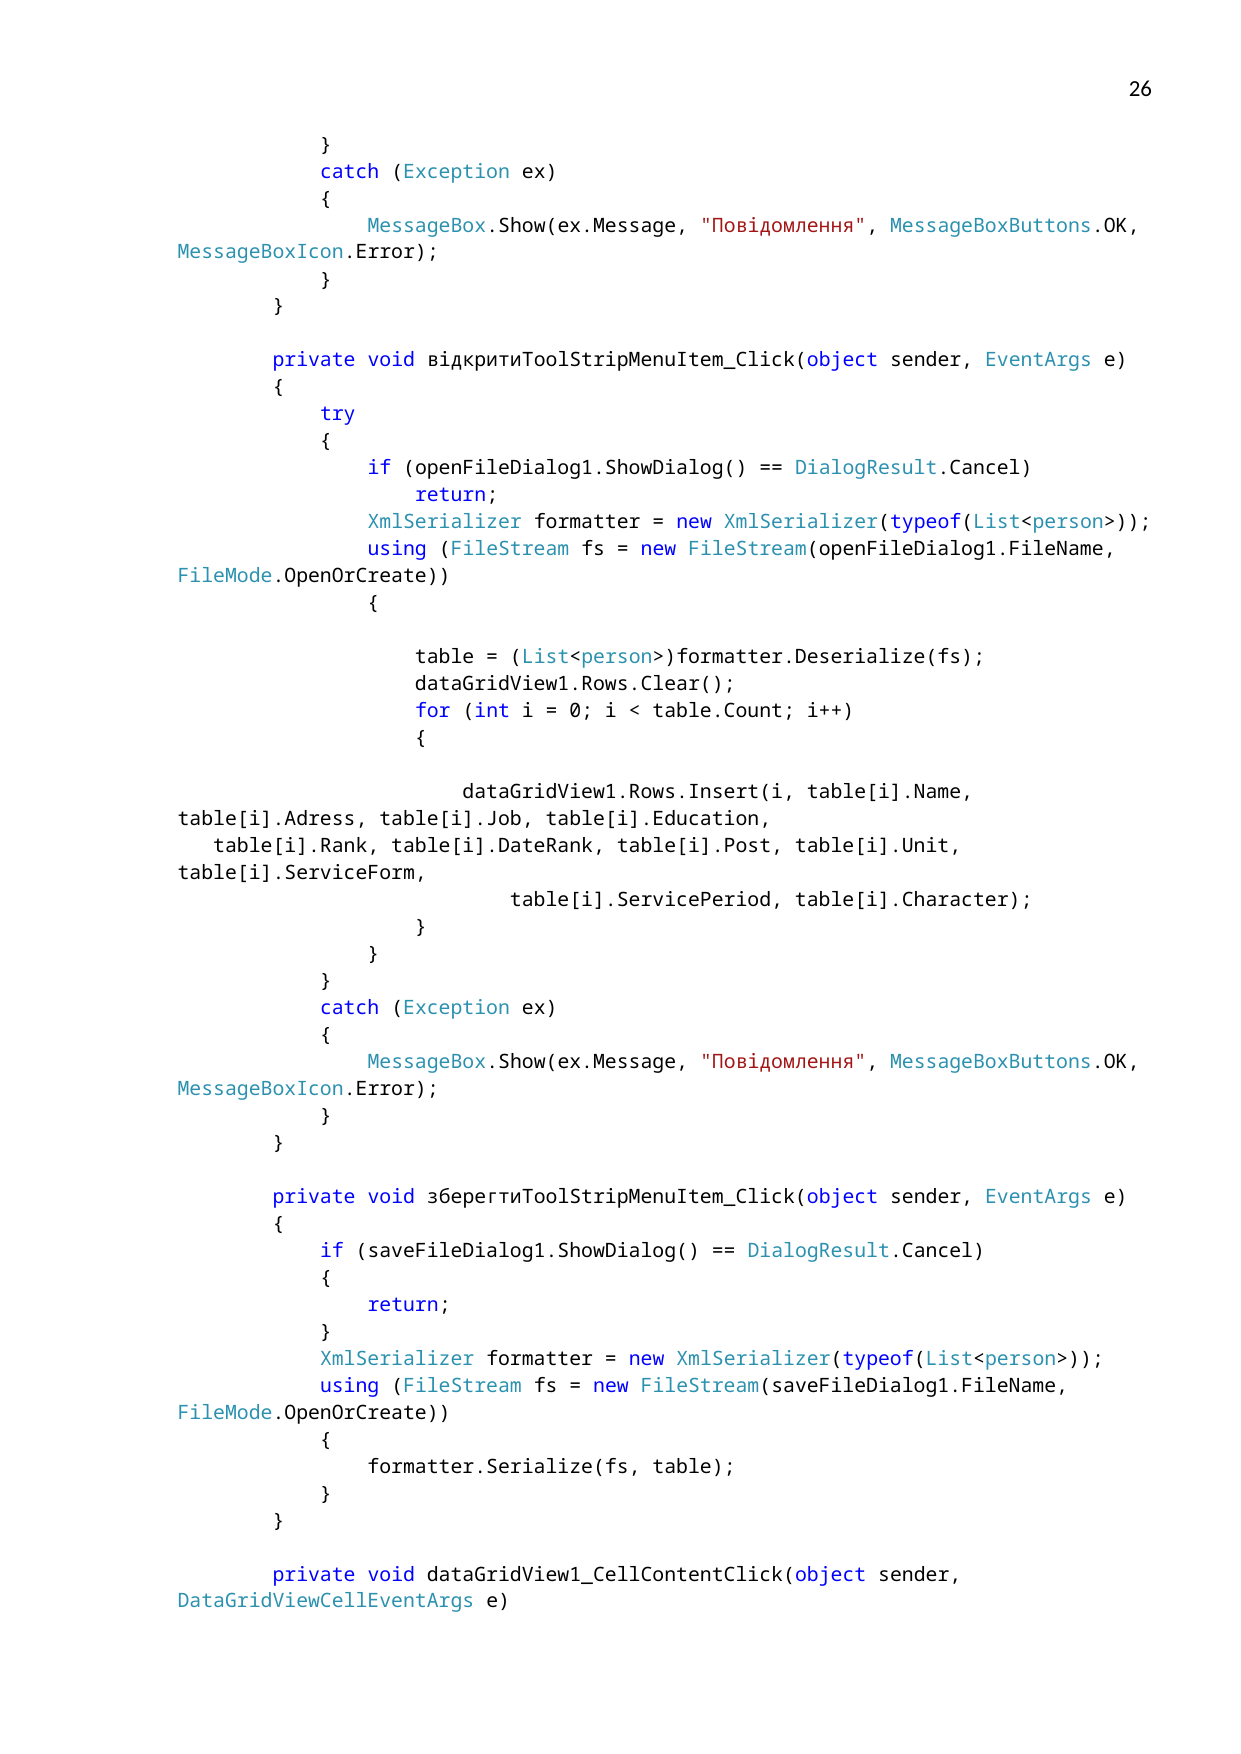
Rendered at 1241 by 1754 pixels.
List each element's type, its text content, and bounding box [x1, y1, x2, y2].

text } [177, 265, 1152, 292]
text { [177, 588, 1152, 616]
text MessageBox.Show(ex.Message, "Повідомлення", MessageBoxButtons.OK, MessageBoxIcon.Error); [177, 1047, 1152, 1101]
text catch (Exception ex) [177, 993, 1152, 1020]
text catch (Exception ex) [177, 157, 1152, 184]
text using (FileStream fs = new FileStream(openFileDialog1.FileName, FileMode.OpenOrCreate)) [177, 534, 1152, 588]
text { [177, 723, 1152, 750]
text } [177, 939, 1152, 966]
text if (saveFileDialog1.ShowDialog() == DialogResult.Cancel) [177, 1236, 1152, 1263]
text using (FileStream fs = new FileStream(saveFileDialog1.FileName, FileMode.OpenOrCreate)) [177, 1371, 1152, 1425]
text { [177, 427, 1152, 454]
text formatter.Serialize(fs, table); [177, 1452, 1152, 1479]
text MessageBox.Show(ex.Message, "Повідомлення", MessageBoxButtons.OK, MessageBoxIcon.Error); [177, 211, 1152, 265]
text } [177, 1479, 1152, 1506]
text private void відкритиToolStripMenuItem_Click(object sender, EventArgs e) [177, 346, 1152, 373]
text table[i].ServicePeriod, table[i].Character); [177, 885, 1152, 912]
text return; [177, 1290, 1152, 1317]
text if (openFileDialog1.ShowDialog() == DialogResult.Cancel) [177, 454, 1152, 481]
text private void зберегтиToolStripMenuItem_Click(object sender, EventArgs e) [177, 1182, 1152, 1209]
text { [177, 373, 1152, 400]
text dataGridView1.Rows.Clear(); [177, 669, 1152, 696]
text } [177, 1128, 1152, 1155]
text table = (List<person>)formatter.Deserialize(fs); [177, 642, 1152, 669]
text dataGridView1.Rows.Insert(i, table[i].Name, table[i].Adress, table[i].Job, table[i].Education, [177, 777, 1152, 831]
text return; [177, 481, 1152, 508]
text table[i].Rank, table[i].DateRank, table[i].Post, table[i].Unit, table[i].ServiceForm, [177, 831, 1152, 885]
text XmlSerializer formatter = new XmlSerializer(typeof(List<person>)); [177, 508, 1152, 534]
text { [177, 1209, 1152, 1236]
text { [177, 184, 1152, 211]
text } [177, 1317, 1152, 1344]
text } [177, 1101, 1152, 1128]
text } [177, 966, 1152, 993]
text { [177, 1020, 1152, 1047]
text } [177, 1506, 1152, 1533]
text try [177, 400, 1152, 427]
text } [177, 292, 1152, 319]
text for (int i = 0; i < table.Count; i++) [177, 696, 1152, 723]
text XmlSerializer formatter = new XmlSerializer(typeof(List<person>)); [177, 1344, 1152, 1371]
text { [177, 1425, 1152, 1452]
text } [177, 912, 1152, 939]
text { [177, 1263, 1152, 1290]
text } [177, 130, 1152, 157]
text private void dataGridView1_CellContentClick(object sender, DataGridViewCellEventArgs e) [177, 1560, 1152, 1614]
